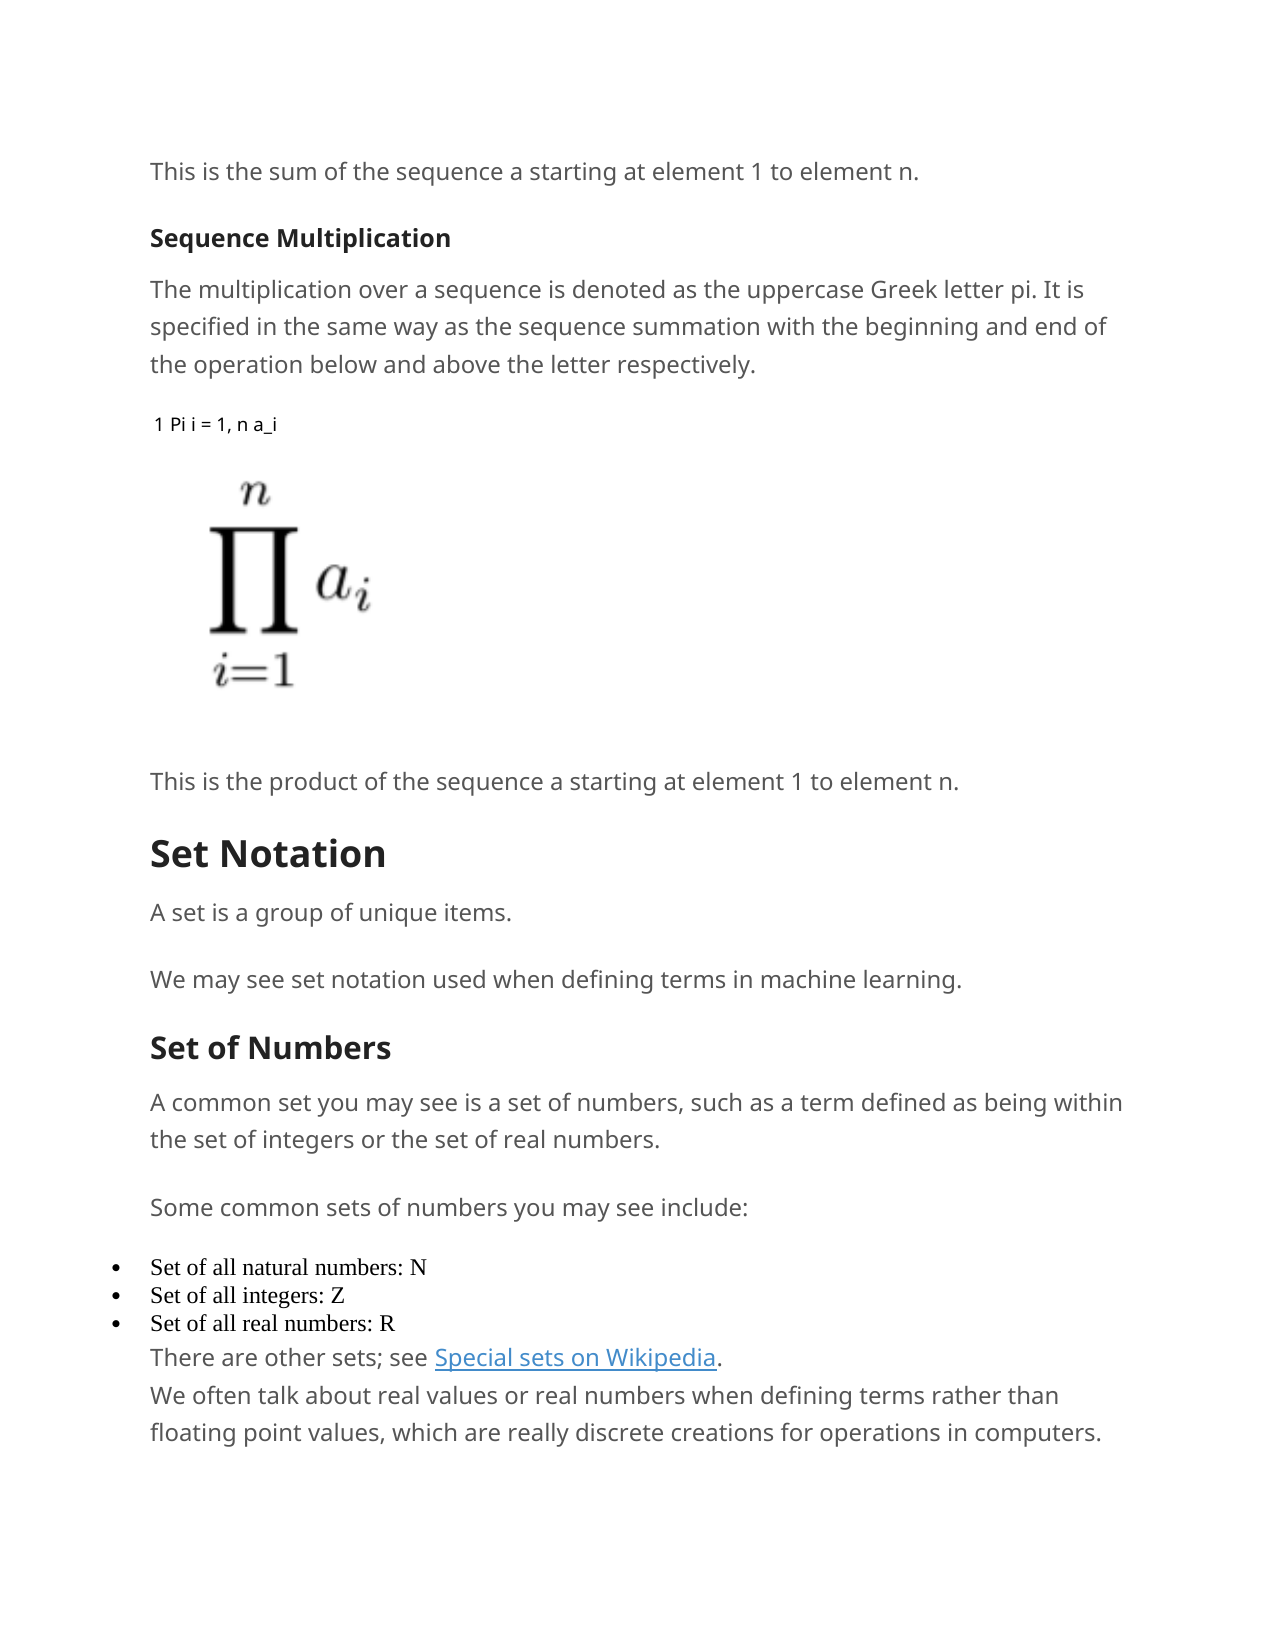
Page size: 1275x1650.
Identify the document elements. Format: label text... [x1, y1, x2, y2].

list Set of all natural numbers: N [112, 1253, 1125, 1281]
text Some common sets of numbers you may see include: [150, 1186, 1125, 1223]
text This is the product of the sequence a starting at element 1 to element n. [150, 760, 1125, 797]
text A common set you may see is a set of numbers, such as a term defined as being within the set of integers or the set of real numbers. [150, 1081, 1125, 1156]
list Set of all integers: Z [112, 1281, 1125, 1308]
list Set of all real numbers: R [112, 1308, 1125, 1336]
text Set of Numbers [150, 1026, 1125, 1068]
table_header Pi i = 1, n a_i [168, 410, 1116, 439]
text A set is a group of unique items. [150, 891, 1125, 928]
text Sequence Multiplication [150, 217, 1125, 255]
text We often talk about real values or real numbers when defining terms rather than floating point values, which are really discrete creations for operations in computers. [150, 1374, 1125, 1449]
text The multiplication over a sequence is denoted as the uppercase Greek letter pi. It is specified in the same way as the sequence summation with the beginning and end of the operation below and above the letter respectively. [150, 267, 1125, 380]
text We may see set notation used when defining terms in machine learning. [150, 958, 1125, 996]
table_header 1 [150, 410, 168, 438]
text There are other sets; see Special sets on Wikipedia. [150, 1336, 1125, 1374]
text Set Notation [150, 827, 1125, 878]
text This is the sum of the sequence a starting at element 1 to element n. [150, 150, 1125, 187]
picture [150, 438, 425, 730]
